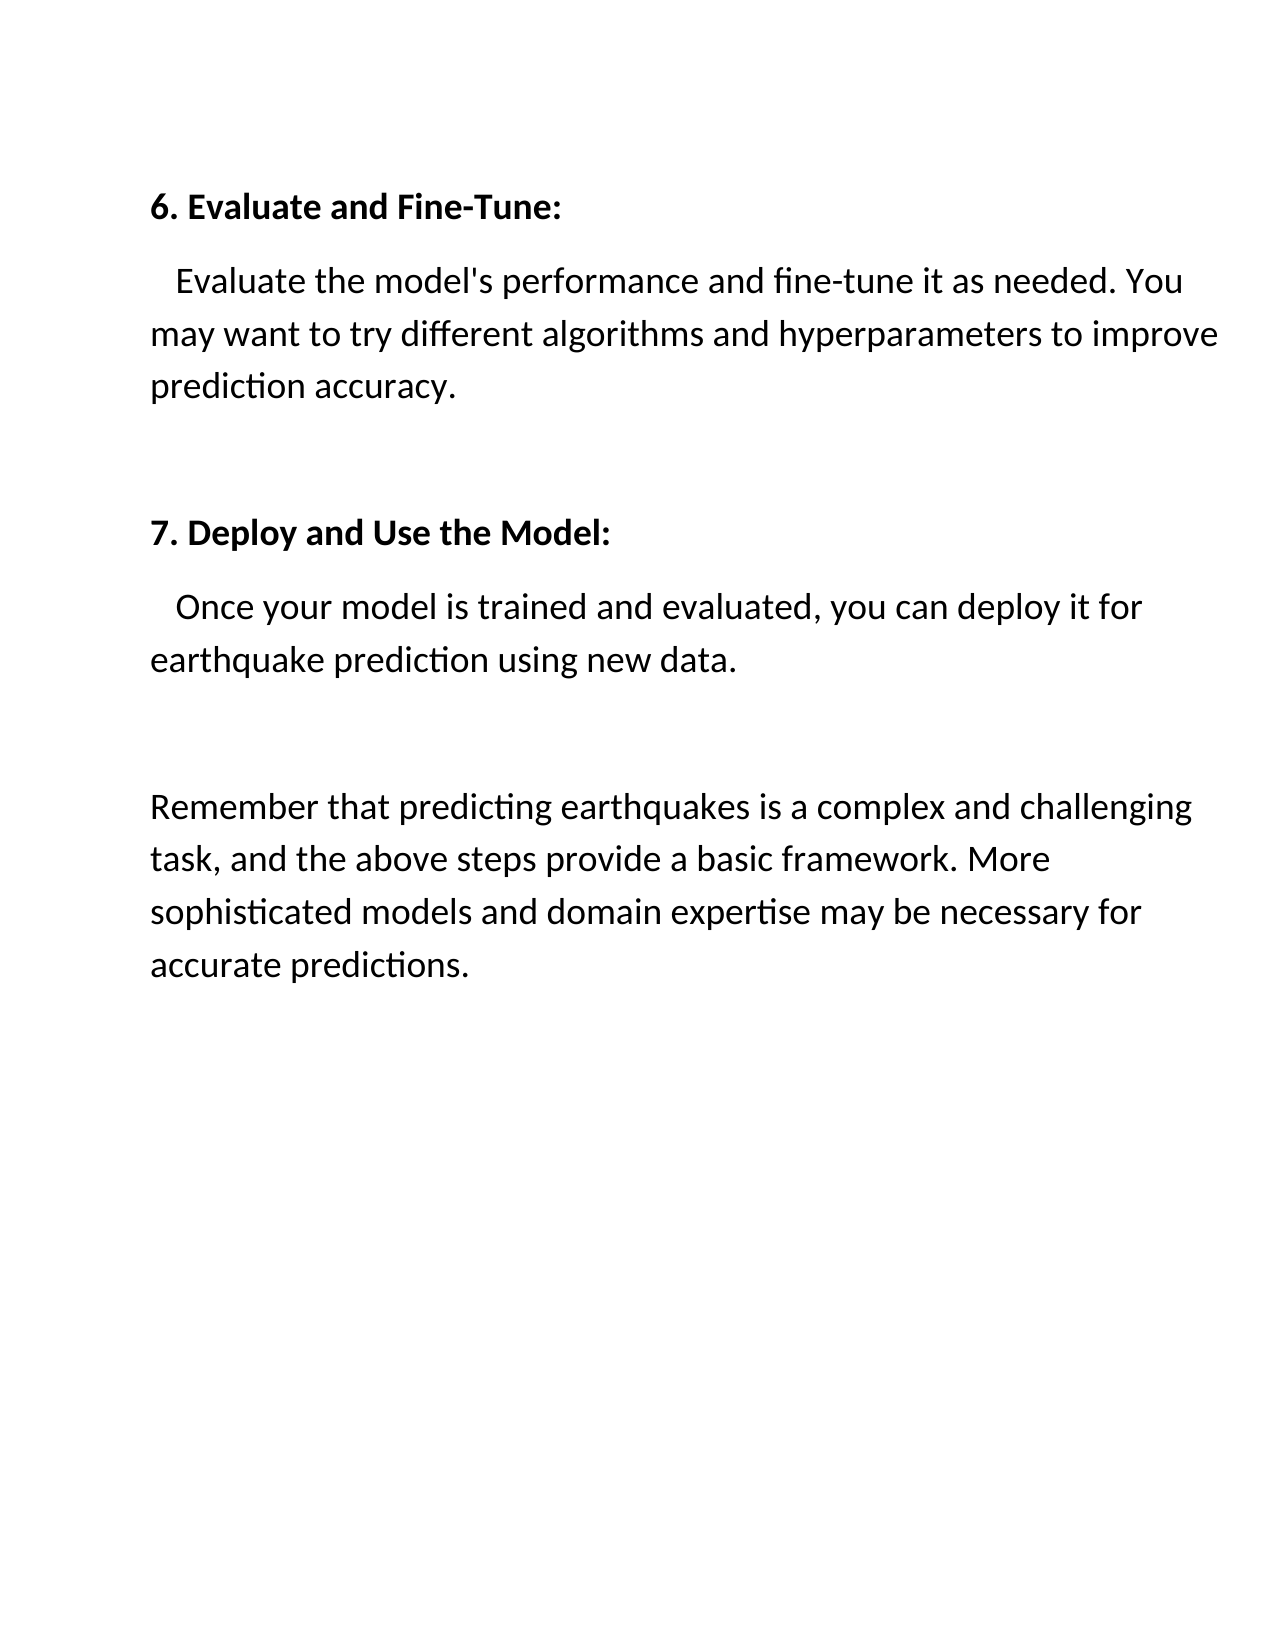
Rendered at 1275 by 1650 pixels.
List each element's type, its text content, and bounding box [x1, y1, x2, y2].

text Once your model is trained and evaluated, you can deploy it for earthquake prediction using new data. [150, 583, 1237, 681]
text Remember that predicting earthquakes is a complex and challenging task, and the above steps provide a basic framework. More sophisticated models and domain expertise may be necessary for accurate predictions. [150, 783, 1237, 987]
text Evaluate the model's performance and fine-tune it as needed. You may want to try different algorithms and hyperparameters to improve prediction accuracy. [150, 257, 1237, 408]
text 7. Deploy and Use the Model: [150, 509, 1237, 555]
text 6. Evaluate and Fine-Tune: [150, 183, 1237, 229]
